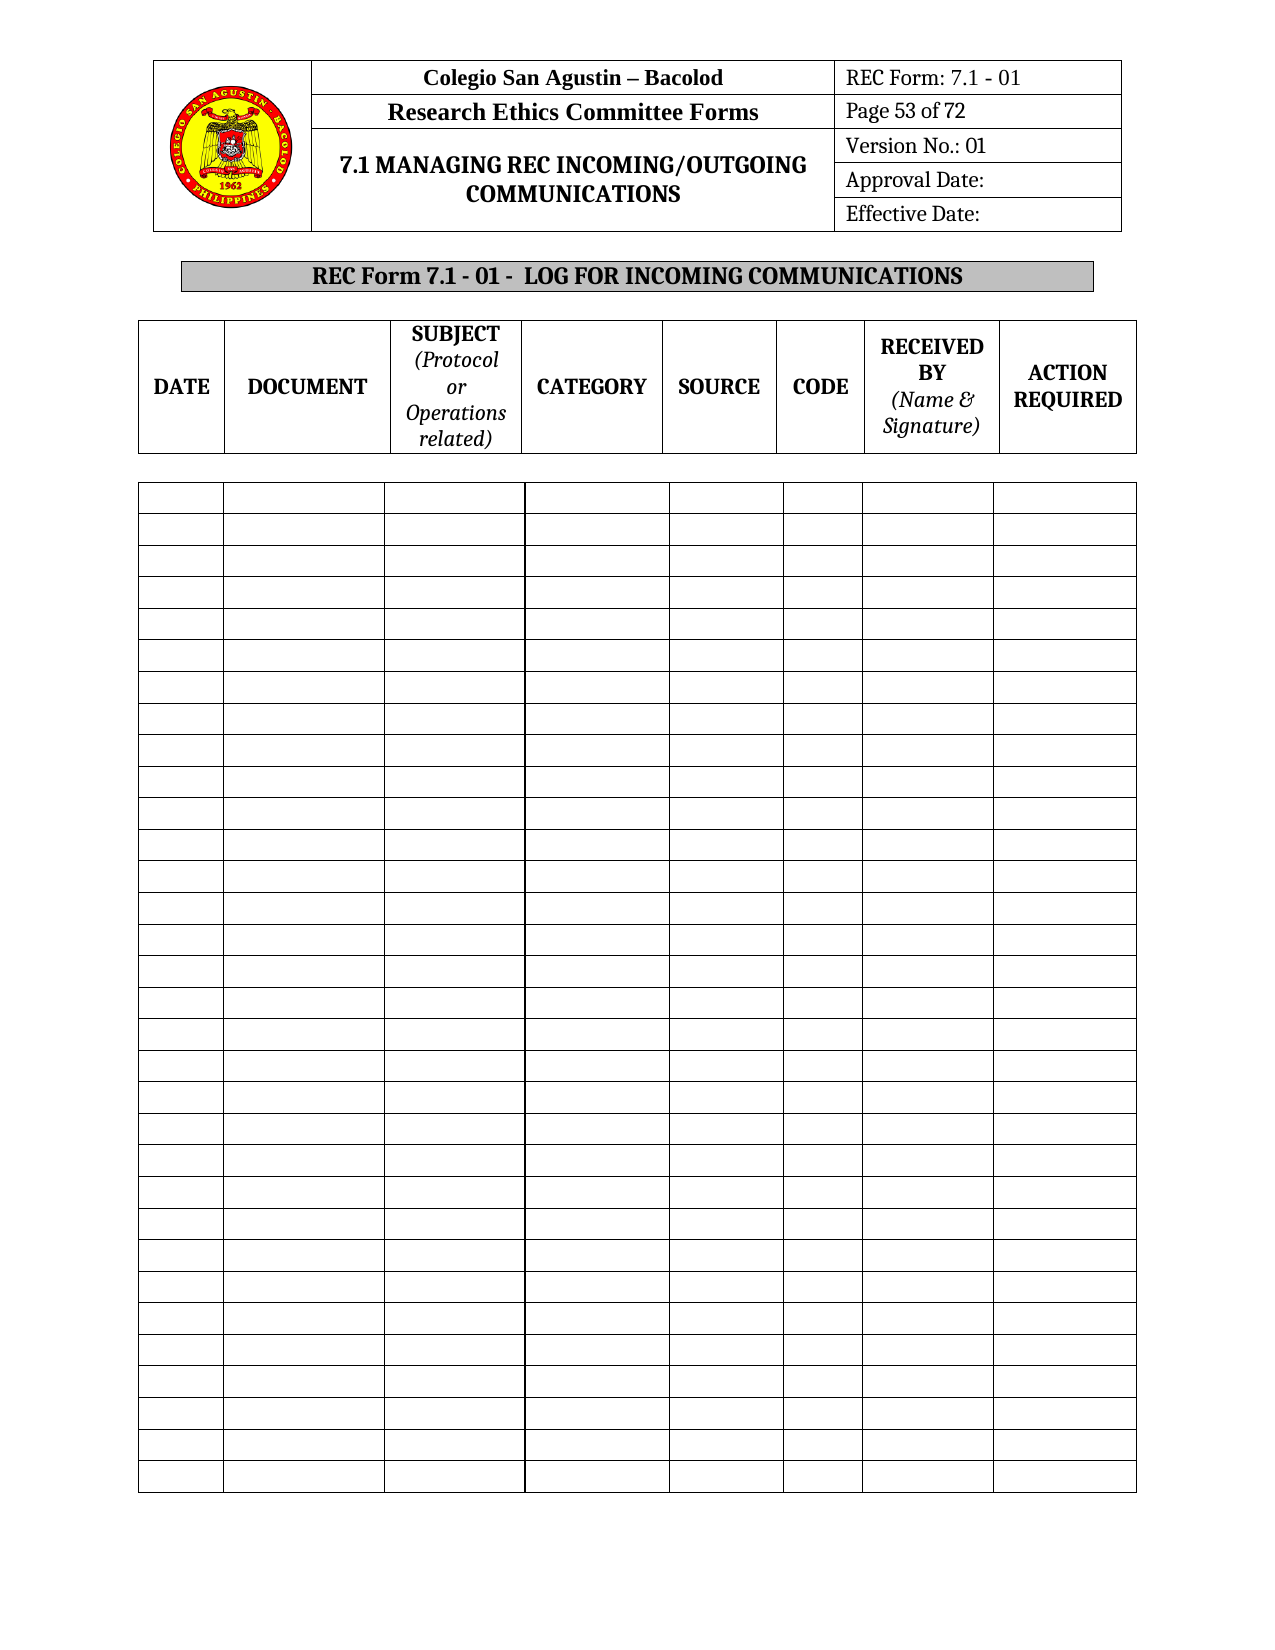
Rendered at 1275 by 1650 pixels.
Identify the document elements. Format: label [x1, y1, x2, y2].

table_cell [224, 893, 384, 923]
table_cell [784, 1209, 862, 1239]
table_cell [670, 1272, 783, 1302]
table_cell [385, 1145, 524, 1176]
table_cell [670, 830, 783, 860]
table_cell [784, 1430, 862, 1460]
table_cell [139, 861, 223, 892]
table_cell [670, 1019, 783, 1050]
table_cell [385, 861, 524, 892]
table_header [139, 483, 223, 513]
table_cell [224, 672, 384, 702]
table_cell [139, 1366, 223, 1397]
table_cell [863, 609, 993, 639]
table_cell [526, 1177, 669, 1207]
table_cell [994, 988, 1136, 1018]
table_cell [670, 1114, 783, 1144]
table_cell [139, 988, 223, 1018]
table_cell [526, 1240, 669, 1271]
table_cell [994, 1430, 1136, 1460]
table_cell [994, 1461, 1136, 1492]
table_cell [670, 956, 783, 987]
table_cell [139, 1051, 223, 1081]
table_cell [784, 861, 862, 892]
table_cell [385, 1272, 524, 1302]
table_cell [224, 861, 384, 892]
table_cell [670, 1398, 783, 1428]
table_cell [139, 1145, 223, 1176]
table_cell [863, 1303, 993, 1334]
table_cell [863, 830, 993, 860]
table_header [994, 483, 1136, 513]
table_cell [224, 1461, 384, 1492]
table_header [863, 483, 993, 513]
table_cell [139, 1430, 223, 1460]
table_cell [526, 640, 669, 671]
table_cell [994, 1335, 1136, 1365]
table_cell [784, 704, 862, 734]
table_cell [863, 735, 993, 766]
table_cell [385, 830, 524, 860]
table_cell [385, 1398, 524, 1428]
table_cell [994, 577, 1136, 608]
table_cell [385, 704, 524, 734]
table_cell [863, 861, 993, 892]
table_cell [784, 1303, 862, 1334]
table_cell [994, 1303, 1136, 1334]
table_cell [139, 1177, 223, 1207]
table_cell [139, 1019, 223, 1050]
table_cell [139, 1114, 223, 1144]
table_cell [784, 956, 862, 987]
table_cell [670, 1430, 783, 1460]
table_cell [526, 514, 669, 545]
table_cell [994, 1398, 1136, 1428]
table_cell [670, 1461, 783, 1492]
table_cell [526, 1209, 669, 1239]
table_cell [784, 767, 862, 797]
table_cell [224, 1177, 384, 1207]
table_cell [994, 514, 1136, 545]
table_cell [385, 798, 524, 829]
table_cell [863, 956, 993, 987]
table_cell [784, 1177, 862, 1207]
table_cell [139, 577, 223, 608]
table_cell [784, 1114, 862, 1144]
table_cell [385, 1461, 524, 1492]
table_cell [139, 830, 223, 860]
table_cell [526, 1019, 669, 1050]
table_cell [863, 1366, 993, 1397]
table_cell [385, 609, 524, 639]
table_cell [526, 1272, 669, 1302]
picture [162, 78, 299, 215]
table_cell [385, 1019, 524, 1050]
table_cell [139, 956, 223, 987]
table_cell [863, 1430, 993, 1460]
table_cell [994, 1019, 1136, 1050]
table_cell [784, 1366, 862, 1397]
table_cell [224, 1145, 384, 1176]
table_cell [224, 546, 384, 576]
table_cell [994, 830, 1136, 860]
table_cell [863, 514, 993, 545]
table_header [526, 483, 669, 513]
table_cell [784, 925, 862, 955]
table_cell [526, 1114, 669, 1144]
table_cell [139, 609, 223, 639]
table_cell [224, 1209, 384, 1239]
table_cell [863, 1019, 993, 1050]
table_header [784, 483, 862, 513]
table_cell [994, 1272, 1136, 1302]
table_cell [526, 1082, 669, 1113]
table_cell [670, 1209, 783, 1239]
table_cell [784, 672, 862, 702]
table_cell [784, 1272, 862, 1302]
table_cell [670, 672, 783, 702]
table_cell [385, 1082, 524, 1113]
table_cell [385, 1177, 524, 1207]
table_cell [863, 1209, 993, 1239]
table_cell [784, 1051, 862, 1081]
table_cell [994, 798, 1136, 829]
table_cell [224, 704, 384, 734]
table_cell [670, 925, 783, 955]
table_header [385, 483, 524, 513]
table_cell [863, 925, 993, 955]
table_cell [994, 1145, 1136, 1176]
table_cell [526, 893, 669, 923]
table_cell [139, 925, 223, 955]
table_cell [526, 1461, 669, 1492]
table_cell [224, 1303, 384, 1334]
table_cell [139, 640, 223, 671]
table_cell [863, 1145, 993, 1176]
table_cell [139, 704, 223, 734]
table_cell [994, 925, 1136, 955]
table_cell [224, 798, 384, 829]
table_cell [994, 640, 1136, 671]
table_cell [994, 672, 1136, 702]
table_cell [224, 830, 384, 860]
table_cell [139, 893, 223, 923]
table_cell [863, 988, 993, 1018]
table_cell [224, 1114, 384, 1144]
table_cell [670, 577, 783, 608]
table_cell [784, 798, 862, 829]
table_cell [994, 1177, 1136, 1207]
table_cell [863, 1240, 993, 1271]
table_cell [784, 546, 862, 576]
table_cell [863, 1272, 993, 1302]
table_cell [863, 1461, 993, 1492]
table_cell [784, 1082, 862, 1113]
table_cell [526, 925, 669, 955]
table_cell [994, 893, 1136, 923]
table_header [224, 483, 384, 513]
table_cell [994, 609, 1136, 639]
table_cell [224, 1272, 384, 1302]
table_cell [139, 1240, 223, 1271]
table_cell [994, 1366, 1136, 1397]
table_cell [526, 546, 669, 576]
table_cell [863, 1051, 993, 1081]
table_cell [385, 1051, 524, 1081]
table_cell [863, 1177, 993, 1207]
table_cell [526, 830, 669, 860]
table_cell [224, 1366, 384, 1397]
table_cell [994, 704, 1136, 734]
table_cell [526, 577, 669, 608]
table_cell [385, 1240, 524, 1271]
table_cell [139, 672, 223, 702]
table_cell [139, 1461, 223, 1492]
table_cell [784, 1240, 862, 1271]
table_cell [670, 1177, 783, 1207]
table_cell [784, 1145, 862, 1176]
table_cell [670, 640, 783, 671]
table_cell [670, 861, 783, 892]
table_cell [139, 767, 223, 797]
table_cell [863, 704, 993, 734]
table_cell [224, 1240, 384, 1271]
table_cell [863, 798, 993, 829]
table_cell [526, 1051, 669, 1081]
table_cell [670, 1240, 783, 1271]
table_cell [139, 1303, 223, 1334]
table_cell [526, 609, 669, 639]
table_cell [994, 1082, 1136, 1113]
table_cell [526, 1366, 669, 1397]
table_cell [526, 956, 669, 987]
table_cell [863, 1114, 993, 1144]
table_cell [863, 546, 993, 576]
table_cell [994, 1114, 1136, 1144]
table_cell [526, 1398, 669, 1428]
table_cell [139, 735, 223, 766]
table_cell [139, 1082, 223, 1113]
table_cell [385, 1209, 524, 1239]
table_cell [784, 1398, 862, 1428]
table_cell [670, 1335, 783, 1365]
table_header [670, 483, 783, 513]
table_cell [863, 1335, 993, 1365]
table_cell [139, 1398, 223, 1428]
table_cell [385, 893, 524, 923]
table_cell [385, 956, 524, 987]
table_cell [385, 925, 524, 955]
table_cell [526, 861, 669, 892]
table_cell [385, 1335, 524, 1365]
table_cell [670, 514, 783, 545]
table_cell [994, 1051, 1136, 1081]
table_cell [670, 704, 783, 734]
table_cell [526, 767, 669, 797]
table_cell [670, 735, 783, 766]
table_cell [224, 1335, 384, 1365]
table_cell [526, 798, 669, 829]
table_cell [670, 798, 783, 829]
table_cell [139, 1209, 223, 1239]
table_cell [224, 1019, 384, 1050]
table_cell [670, 546, 783, 576]
table_cell [994, 1209, 1136, 1239]
table_cell [784, 1461, 862, 1492]
table_cell [784, 1019, 862, 1050]
table_cell [784, 1335, 862, 1365]
table_cell [224, 956, 384, 987]
table_cell [139, 514, 223, 545]
table_cell [385, 767, 524, 797]
table_cell [994, 546, 1136, 576]
table_cell [385, 1430, 524, 1460]
table_cell [385, 1303, 524, 1334]
table_cell [784, 893, 862, 923]
table_cell [526, 672, 669, 702]
table_cell [784, 640, 862, 671]
table_cell [224, 735, 384, 766]
table_cell [526, 1430, 669, 1460]
table_cell [385, 514, 524, 545]
table_cell [139, 546, 223, 576]
table_cell [994, 735, 1136, 766]
table_cell [385, 1366, 524, 1397]
table_cell [526, 1335, 669, 1365]
table_cell [224, 1051, 384, 1081]
table_cell [224, 988, 384, 1018]
table_cell [863, 767, 993, 797]
table_cell [385, 988, 524, 1018]
table_cell [224, 514, 384, 545]
table_cell [670, 1366, 783, 1397]
table_cell [784, 514, 862, 545]
table_cell [670, 988, 783, 1018]
table_cell [139, 1272, 223, 1302]
table_cell [863, 1082, 993, 1113]
table_cell [994, 956, 1136, 987]
table_cell [784, 609, 862, 639]
table_cell [526, 988, 669, 1018]
table_cell [863, 672, 993, 702]
table_cell [224, 1398, 384, 1428]
table_cell [526, 704, 669, 734]
table_cell [224, 609, 384, 639]
table_cell [224, 1082, 384, 1113]
table_cell [224, 1430, 384, 1460]
table_cell [863, 1398, 993, 1428]
table_cell [224, 640, 384, 671]
table_cell [224, 925, 384, 955]
table_cell [784, 830, 862, 860]
table_cell [994, 767, 1136, 797]
table_cell [994, 861, 1136, 892]
table_cell [670, 767, 783, 797]
table_cell [863, 577, 993, 608]
table_cell [385, 735, 524, 766]
table_cell [526, 735, 669, 766]
table_cell [784, 577, 862, 608]
table_cell [784, 988, 862, 1018]
table_cell [670, 1051, 783, 1081]
table_cell [385, 640, 524, 671]
table_cell [670, 1145, 783, 1176]
table_cell [385, 546, 524, 576]
table_cell [863, 640, 993, 671]
table_cell [526, 1303, 669, 1334]
table_cell [670, 893, 783, 923]
table_cell [784, 735, 862, 766]
table_cell [863, 893, 993, 923]
table_cell [224, 767, 384, 797]
table_cell [385, 1114, 524, 1144]
table_cell [385, 577, 524, 608]
table_cell [385, 672, 524, 702]
table_cell [670, 609, 783, 639]
table_cell [670, 1082, 783, 1113]
table_cell [994, 1240, 1136, 1271]
table_cell [224, 577, 384, 608]
table_cell [526, 1145, 669, 1176]
table_cell [670, 1303, 783, 1334]
table_cell [139, 1335, 223, 1365]
table_cell [139, 798, 223, 829]
